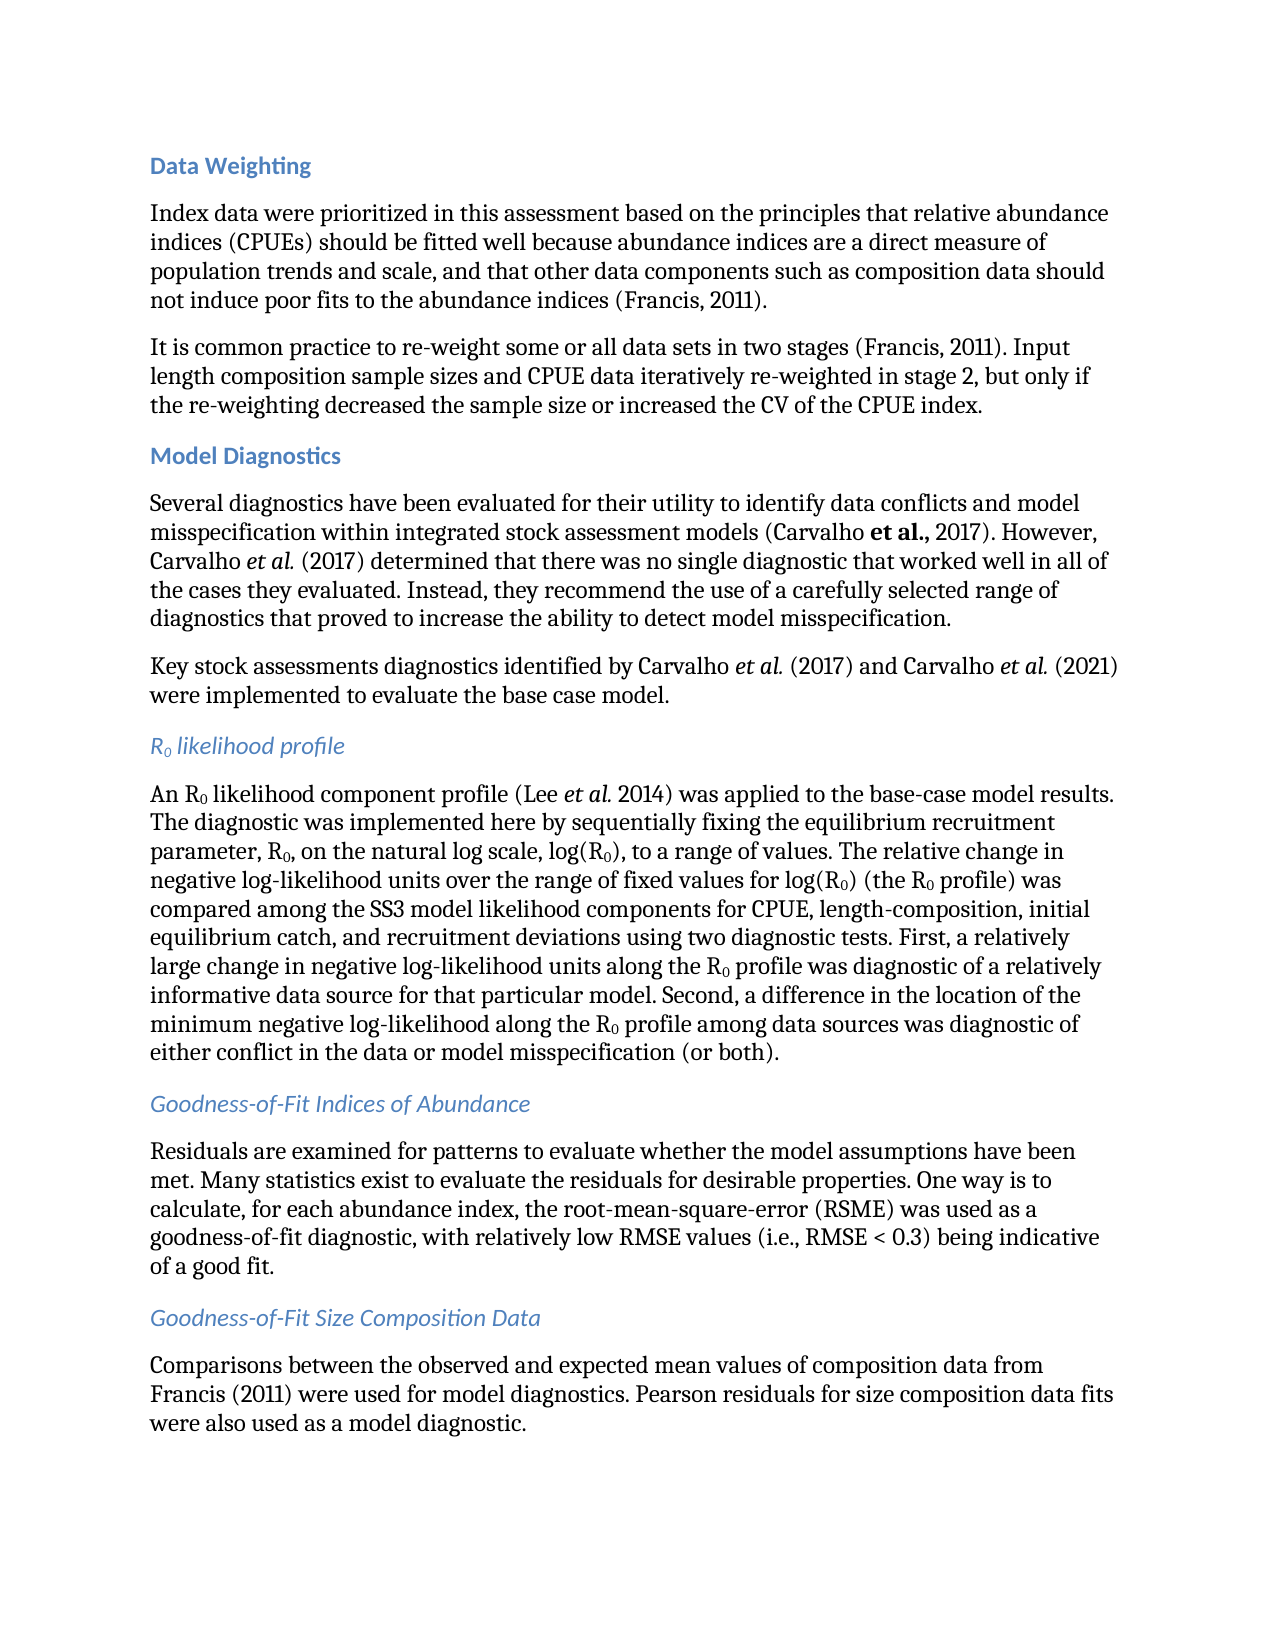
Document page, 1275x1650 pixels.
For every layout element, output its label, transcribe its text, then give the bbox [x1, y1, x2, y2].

subtitle R0 likelihood profile [150, 730, 1125, 761]
text It is common practice to re-weight some or all data sets in two stages (Francis, 2011). Input length composition sample sizes and CPUE data iteratively re-weighted in stage 2, but only if the re-weighting decreased the sample size or increased the CV of the CPUE index. [150, 333, 1125, 419]
text An R0 likelihood component profile (Lee et al. 2014) was applied to the base-case model results. The diagnostic was implemented here by sequentially fixing the equilibrium recruitment parameter, R0, on the natural log scale, log(R0), to a range of values. The relative change in negative log-likelihood units over the range of fixed values for log(R0) (the R0 profile) was compared among the SS3 model likelihood components for CPUE, length-composition, initial equilibrium catch, and recruitment deviations using two diagnostic tests. First, a relatively large change in negative log-likelihood units along the R0 profile was diagnostic of a relatively informative data source for that particular model. Second, a difference in the location of the minimum negative log-likelihood along the R0 profile among data sources was diagnostic of either conflict in the data or model misspecification (or both). [150, 779, 1125, 1067]
subtitle Goodness-of-Fit Size Composition Data [150, 1302, 1125, 1332]
subtitle Model Diagnostics [150, 440, 1125, 471]
text Residuals are examined for patterns to evaluate whether the model assumptions have been met. Many statistics exist to evaluate the residuals for desirable properties. One way is to calculate, for each abundance index, the root-mean-square-error (RSME) was used as a goodness-of-fit diagnostic, with relatively low RMSE values (i.e., RMSE < 0.3) being indicative of a good fit. [150, 1137, 1125, 1281]
text Several diagnostics have been evaluated for their utility to identify data conflicts and model misspecification within integrated stock assessment models (Carvalho et al., 2017). However, Carvalho et al. (2017) determined that there was no single diagnostic that worked well in all of the cases they evaluated. Instead, they recommend the use of a carefully selected range of diagnostics that proved to increase the ability to detect model misspecification. [150, 489, 1125, 633]
text Key stock assessments diagnostics identified by Carvalho et al. (2017) and Carvalho et al. (2021) were implemented to evaluate the base case model. [150, 652, 1125, 709]
text Index data were prioritized in this assessment based on the principles that relative abundance indices (CPUEs) should be fitted well because abundance indices are a direct measure of population trends and scale, and that other data components such as composition data should not induce poor fits to the abundance indices (Francis, 2011). [150, 199, 1125, 314]
text Comparisons between the observed and expected mean values of composition data from Francis (2011) were used for model diagnostics. Pearson residuals for size composition data fits were also used as a model diagnostic. [150, 1351, 1125, 1437]
subtitle Goodness-of-Fit Indices of Abundance [150, 1088, 1125, 1118]
subtitle Data Weighting [150, 150, 1125, 181]
